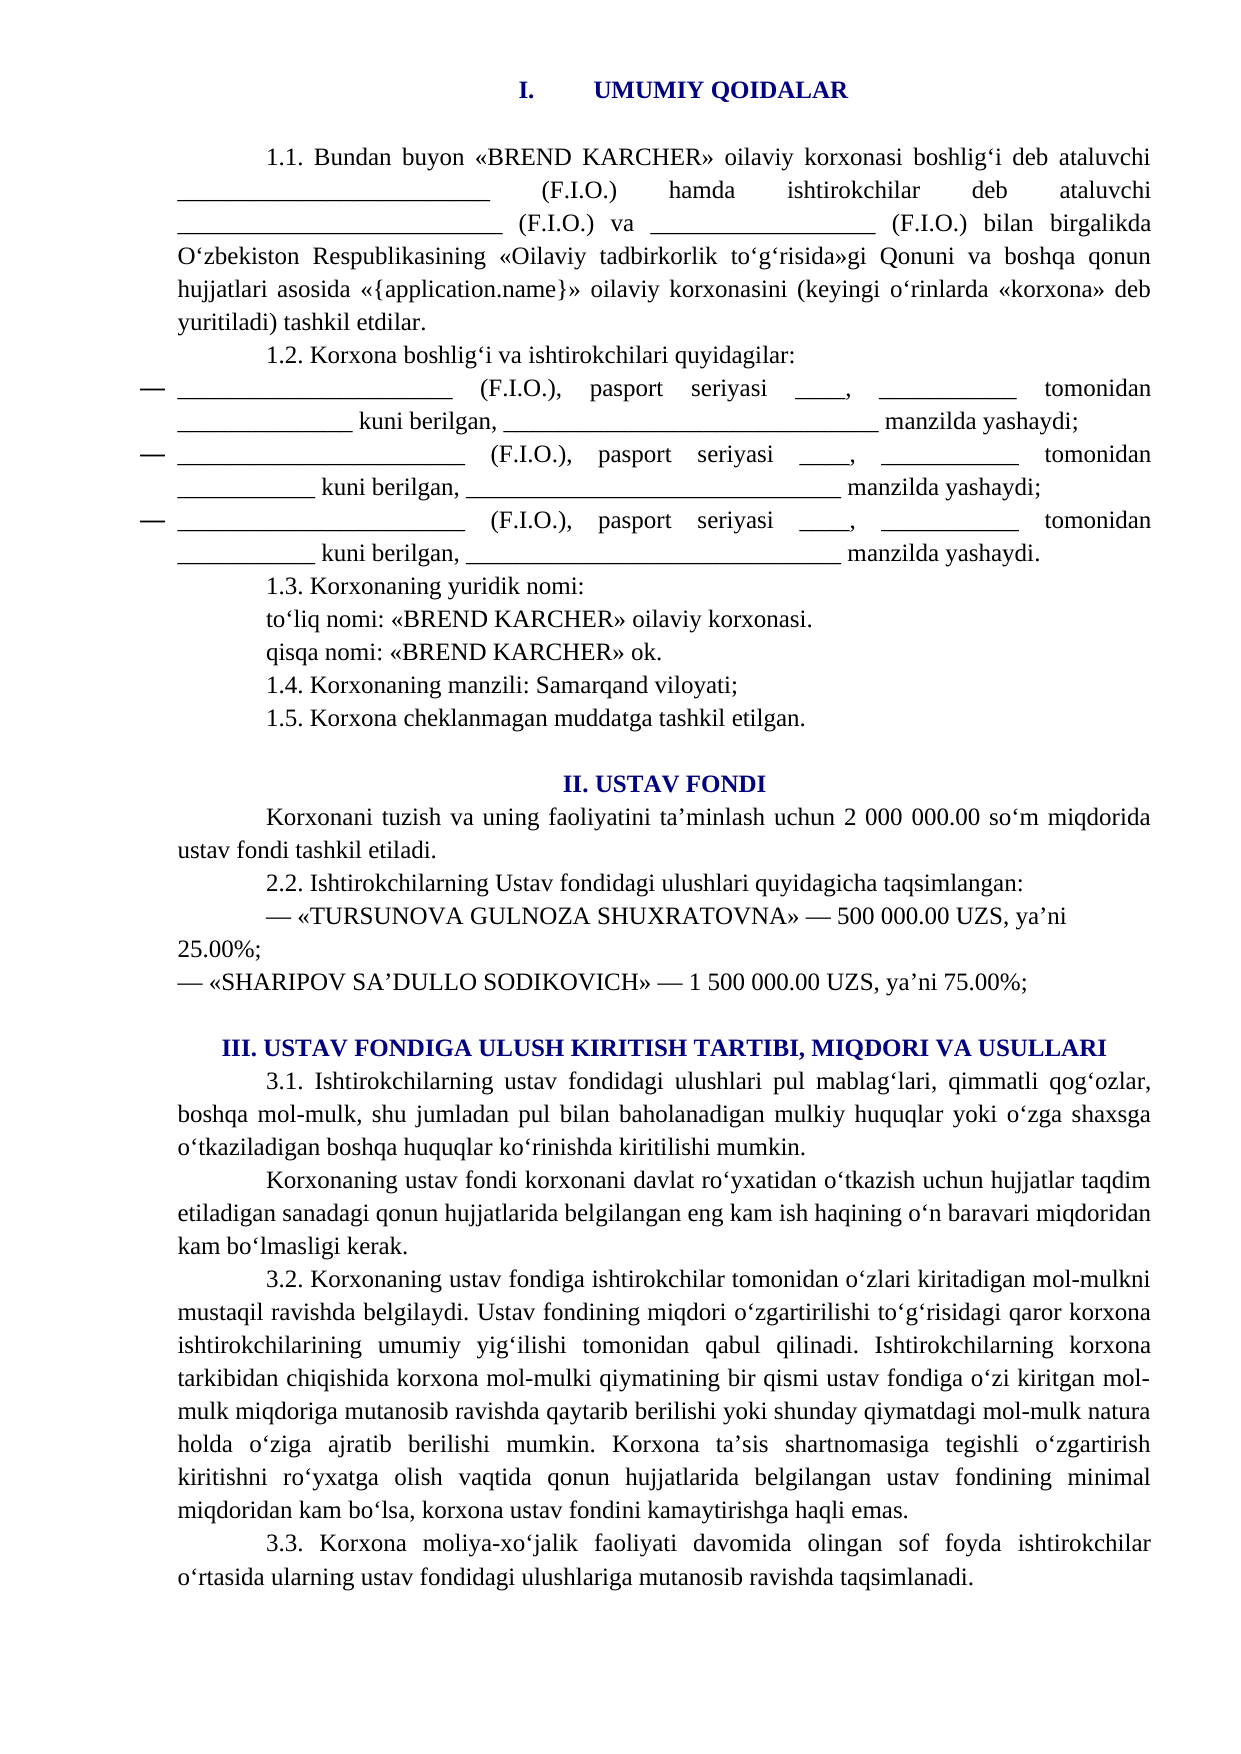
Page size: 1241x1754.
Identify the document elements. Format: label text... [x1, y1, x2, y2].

text Korxonaning ustav fondi korxonani davlat ro‘yxatidan o‘tkazish uchun hujjatlar taqdim etiladigan sanadagi qonun hujjatlarida belgilangan eng kam ish haqining o‘n baravari miqdoridan kam bo‘lmasligi kerak. [177, 1165, 1152, 1260]
list _______________________ (F.I.O.), pasport seriyasi ____, ___________ tomonidan ___________ kuni berilgan, ______________________________ manzilda yashaydi; [140, 439, 1152, 501]
text 1.4. Korxonaning manzili: Samarqand viloyati; [177, 670, 1152, 699]
text III. USTAV FONDIGA ULUSH KIRITISH TARTIBI, MIQDORI VA USULLARI [177, 1033, 1152, 1062]
text Korxonani tuzish va uning faoliyatini ta’minlash uchun 2 000 000.00 so‘m miqdorida ustav fondi tashkil etiladi. [177, 802, 1152, 864]
text 3.1. Ishtirokchilarning ustav fondidagi ulushlari pul mablag‘lari, qimmatli qog‘ozlar, boshqa mol-mulk, shu jumladan pul bilan baholanadigan mulkiy huquqlar yoki o‘zga shaxsga o‘tkaziladigan boshqa huquqlar ko‘rinishda kiritilishi mumkin. [177, 1066, 1152, 1161]
text 1.2. Korxona boshlig‘i va ishtirokchilari quyidagilar: [177, 340, 1152, 368]
list _______________________ (F.I.O.), pasport seriyasi ____, ___________ tomonidan ___________ kuni berilgan, ______________________________ manzilda yashaydi. [140, 505, 1152, 567]
text qisqa nomi: «BREND KARCHER» ok. [177, 637, 1152, 666]
text 1.1. Bundan buyon «BREND KARCHER» oilaviy korxonasi boshlig‘i deb ataluvchi _________________________ (F.I.O.) hamda ishtirokchilar deb ataluvchi __________________________ (F.I.O.) va __________________ (F.I.O.) bilan birgalikda O‘zbekiston Respublikasining «Oilaviy tadbirkorlik to‘g‘risida»gi Qonuni va boshqa qonun hujjatlari asosida «{application.name}» oilaviy korxonasini (keyingi o‘rinlarda «korxona» deb yuritiladi) tashkil etdilar. [177, 142, 1152, 336]
text 2.2. Ishtirokchilarning Ustav fondidagi ulushlari quyidagicha taqsimlangan: [177, 868, 1152, 897]
text — «TURSUNOVA GULNOZA SHUXRATOVNA» — 500 000.00 UZS, ya’ni 25.00%; — «SHARIPOV SA’DULLO SODIKOVICH» — 1 500 000.00 UZS, ya’ni 75.00%; [177, 901, 1152, 996]
text 1.3. Korxonaning yuridik nomi: [177, 571, 1152, 600]
text 3.3. Korxona moliya-xo‘jalik faoliyati davomida olingan sof foyda ishtirokchilar o‘rtasida ularning ustav fondidagi ulushlariga mutanosib ravishda taqsimlanadi. [177, 1528, 1152, 1590]
text 1.5. Korxona cheklanmagan muddatga tashkil etilgan. [177, 703, 1152, 732]
text II. USTAV FONDI [177, 769, 1152, 798]
text to‘liq nomi: «BREND KARCHER» oilaviy korxonasi. [177, 604, 1152, 633]
text 3.2. Korxonaning ustav fondiga ishtirokchilar tomonidan o‘zlari kiritadigan mol-mulkni mustaqil ravishda belgilaydi. Ustav fondining miqdori o‘zgartirilishi to‘g‘risidagi qaror korxona ishtirokchilarining umumiy yig‘ilishi tomonidan qabul qilinadi. Ishtirokchilarning korxona tarkibidan chiqishida korxona mol-mulki qiymatining bir qismi ustav fondiga o‘zi kiritgan mol-mulk miqdoriga mutanosib ravishda qaytarib berilishi yoki shunday qiymatdagi mol-mulk natura holda o‘ziga ajratib berilishi mumkin. Korxona ta’sis shartnomasiga tegishli o‘zgartirish kiritishni ro‘yxatga olish vaqtida qonun hujjatlarida belgilangan ustav fondining minimal miqdoridan kam bo‘lsa, korxona ustav fondini kamaytirishga haqli emas. [177, 1264, 1152, 1524]
list UMUMIY QOIDALAR [215, 76, 1152, 104]
list ______________________ (F.I.O.), pasport seriyasi ____, ___________ tomonidan ______________ kuni berilgan, ______________________________ manzilda yashaydi; [140, 373, 1152, 434]
